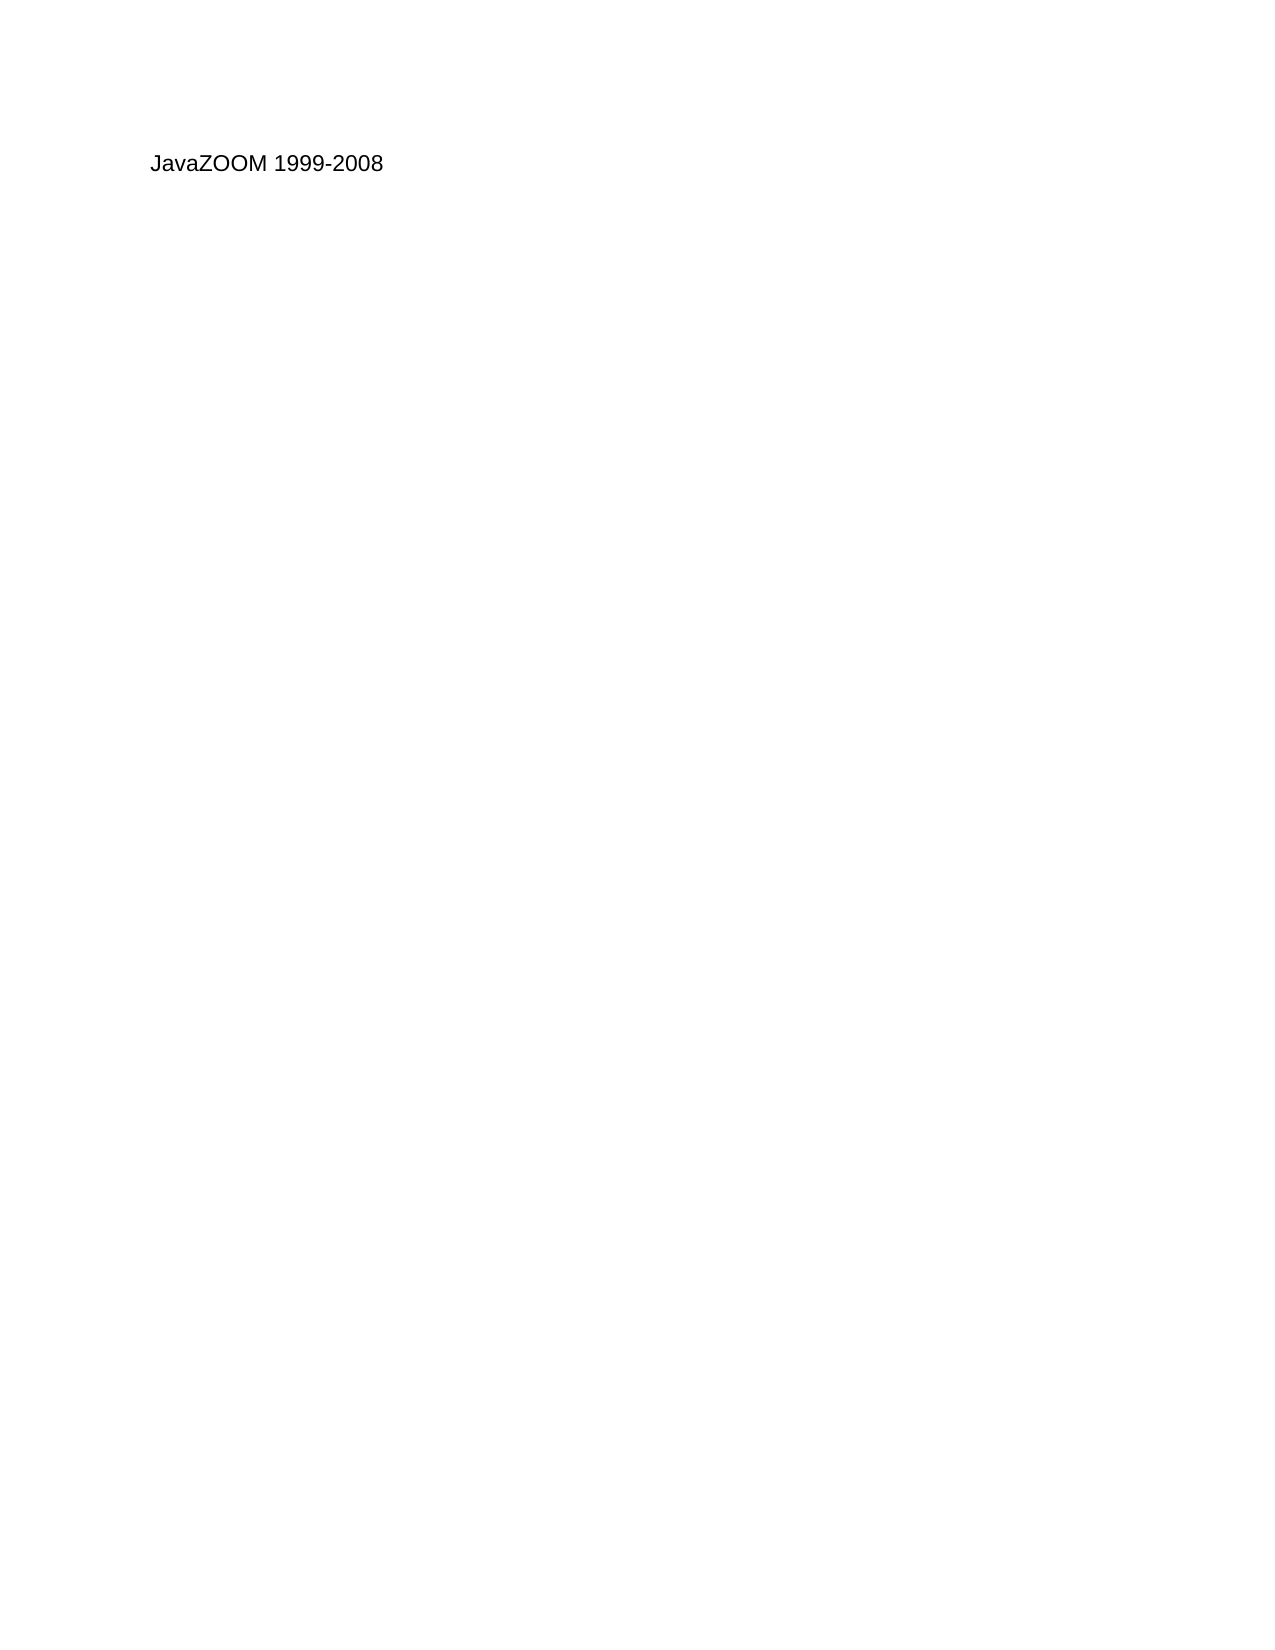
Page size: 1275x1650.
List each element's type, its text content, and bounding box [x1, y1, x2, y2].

text JavaZOOM 1999-2008 [150, 150, 1125, 176]
